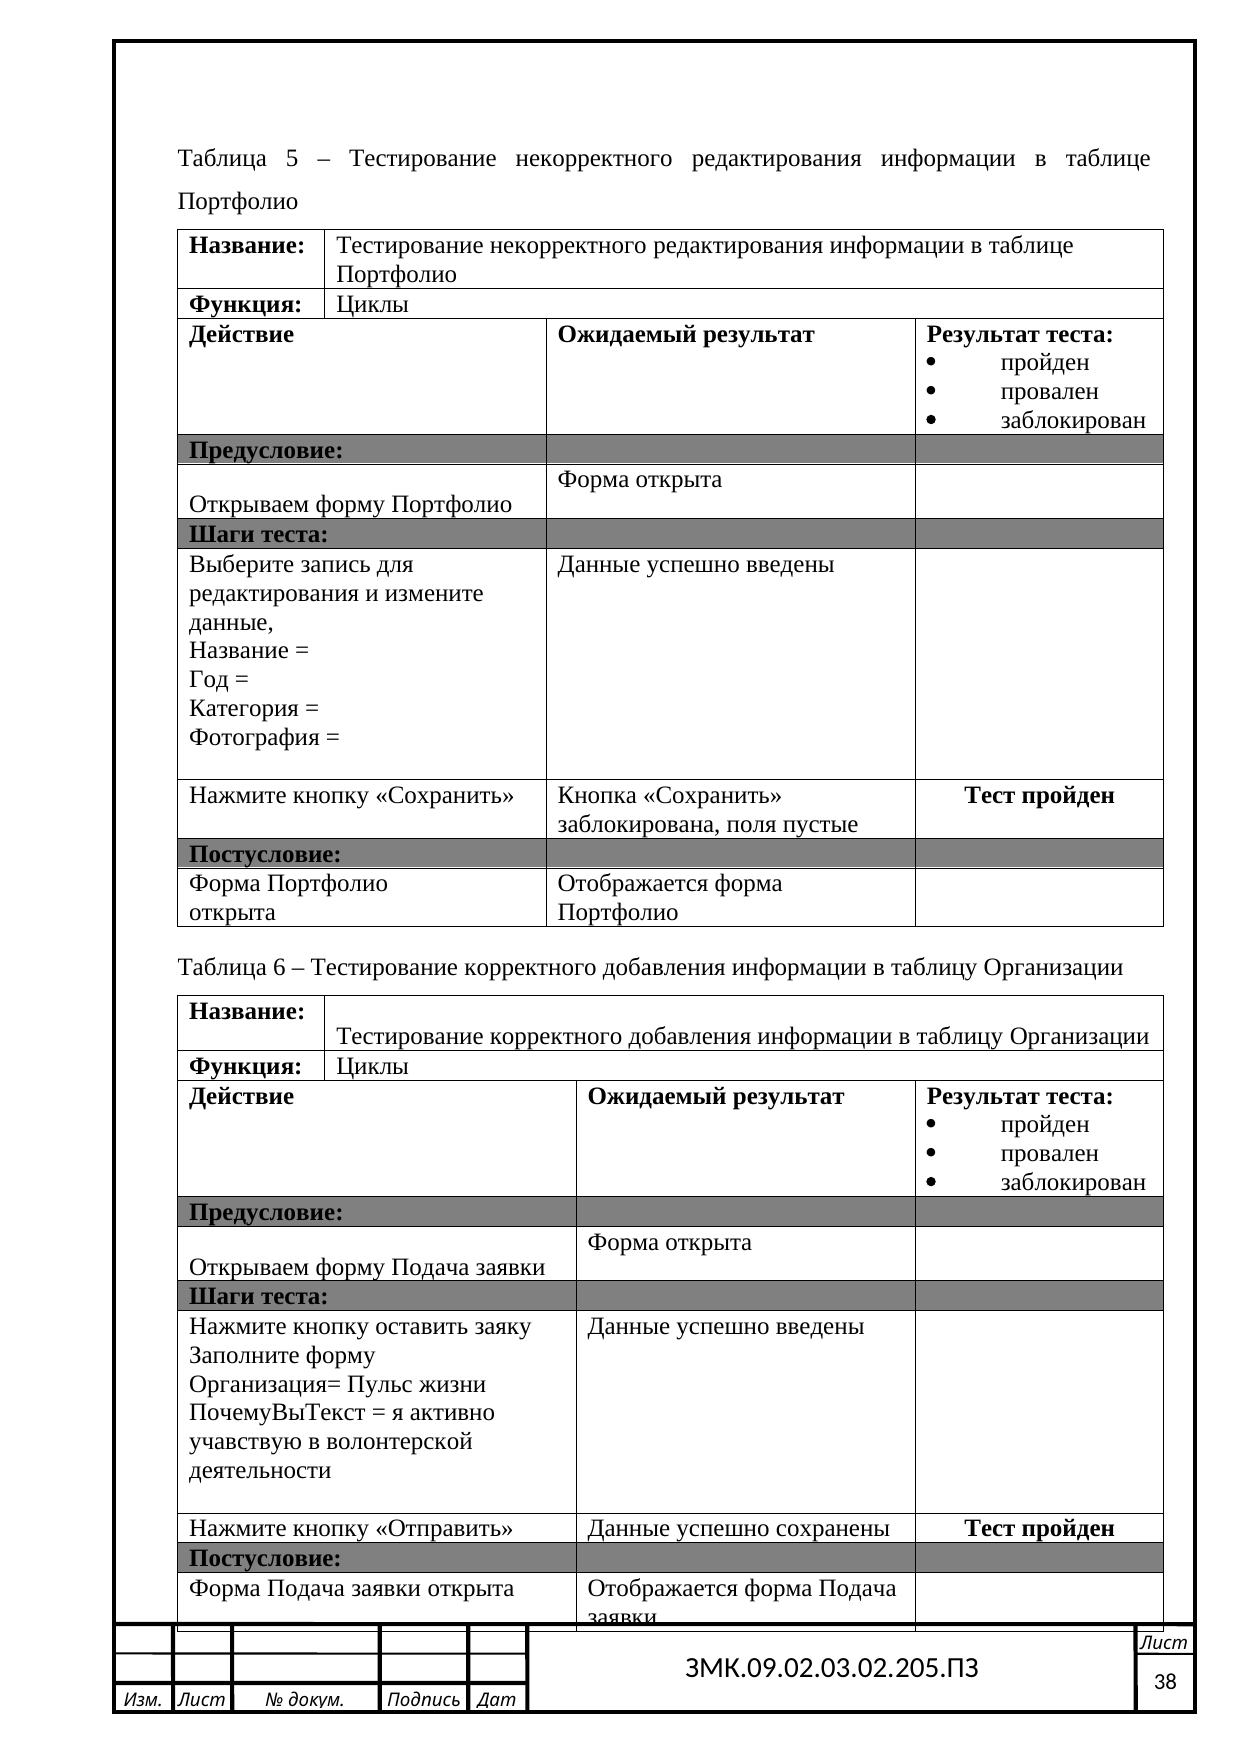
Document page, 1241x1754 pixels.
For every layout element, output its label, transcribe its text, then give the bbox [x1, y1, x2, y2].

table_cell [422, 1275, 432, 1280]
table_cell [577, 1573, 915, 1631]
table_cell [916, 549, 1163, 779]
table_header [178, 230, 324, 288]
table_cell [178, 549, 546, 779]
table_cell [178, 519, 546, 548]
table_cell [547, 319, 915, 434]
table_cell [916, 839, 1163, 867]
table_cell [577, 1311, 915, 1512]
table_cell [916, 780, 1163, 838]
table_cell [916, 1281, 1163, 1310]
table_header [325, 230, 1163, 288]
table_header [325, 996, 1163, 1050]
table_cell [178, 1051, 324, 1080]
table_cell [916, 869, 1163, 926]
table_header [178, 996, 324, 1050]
text Таблица 6 – Тестирование корректного добавления информации в таблицу Организации [177, 952, 1152, 981]
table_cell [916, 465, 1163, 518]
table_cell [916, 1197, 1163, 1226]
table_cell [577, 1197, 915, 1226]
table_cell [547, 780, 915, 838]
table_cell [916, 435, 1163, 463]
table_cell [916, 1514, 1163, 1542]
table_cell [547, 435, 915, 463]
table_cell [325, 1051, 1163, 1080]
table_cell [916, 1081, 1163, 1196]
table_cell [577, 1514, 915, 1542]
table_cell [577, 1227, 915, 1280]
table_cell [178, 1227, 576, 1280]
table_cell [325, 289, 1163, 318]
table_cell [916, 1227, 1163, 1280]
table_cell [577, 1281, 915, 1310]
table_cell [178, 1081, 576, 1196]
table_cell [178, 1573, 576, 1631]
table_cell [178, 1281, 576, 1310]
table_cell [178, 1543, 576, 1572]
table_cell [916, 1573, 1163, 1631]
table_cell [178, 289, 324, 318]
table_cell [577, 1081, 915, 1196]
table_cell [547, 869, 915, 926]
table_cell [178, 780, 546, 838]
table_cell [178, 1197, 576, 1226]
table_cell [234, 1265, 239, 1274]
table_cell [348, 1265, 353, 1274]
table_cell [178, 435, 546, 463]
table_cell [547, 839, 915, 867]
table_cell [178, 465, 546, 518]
text Таблица 5 – Тестирование некорректного редактирования информации в таблице Портфолио [177, 143, 1152, 215]
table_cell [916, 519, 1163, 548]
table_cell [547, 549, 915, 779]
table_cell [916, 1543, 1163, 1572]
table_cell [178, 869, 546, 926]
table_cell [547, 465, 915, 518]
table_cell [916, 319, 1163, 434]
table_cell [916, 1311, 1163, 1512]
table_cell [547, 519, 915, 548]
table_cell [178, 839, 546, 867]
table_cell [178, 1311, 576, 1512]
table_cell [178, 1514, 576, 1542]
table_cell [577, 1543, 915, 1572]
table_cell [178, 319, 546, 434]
